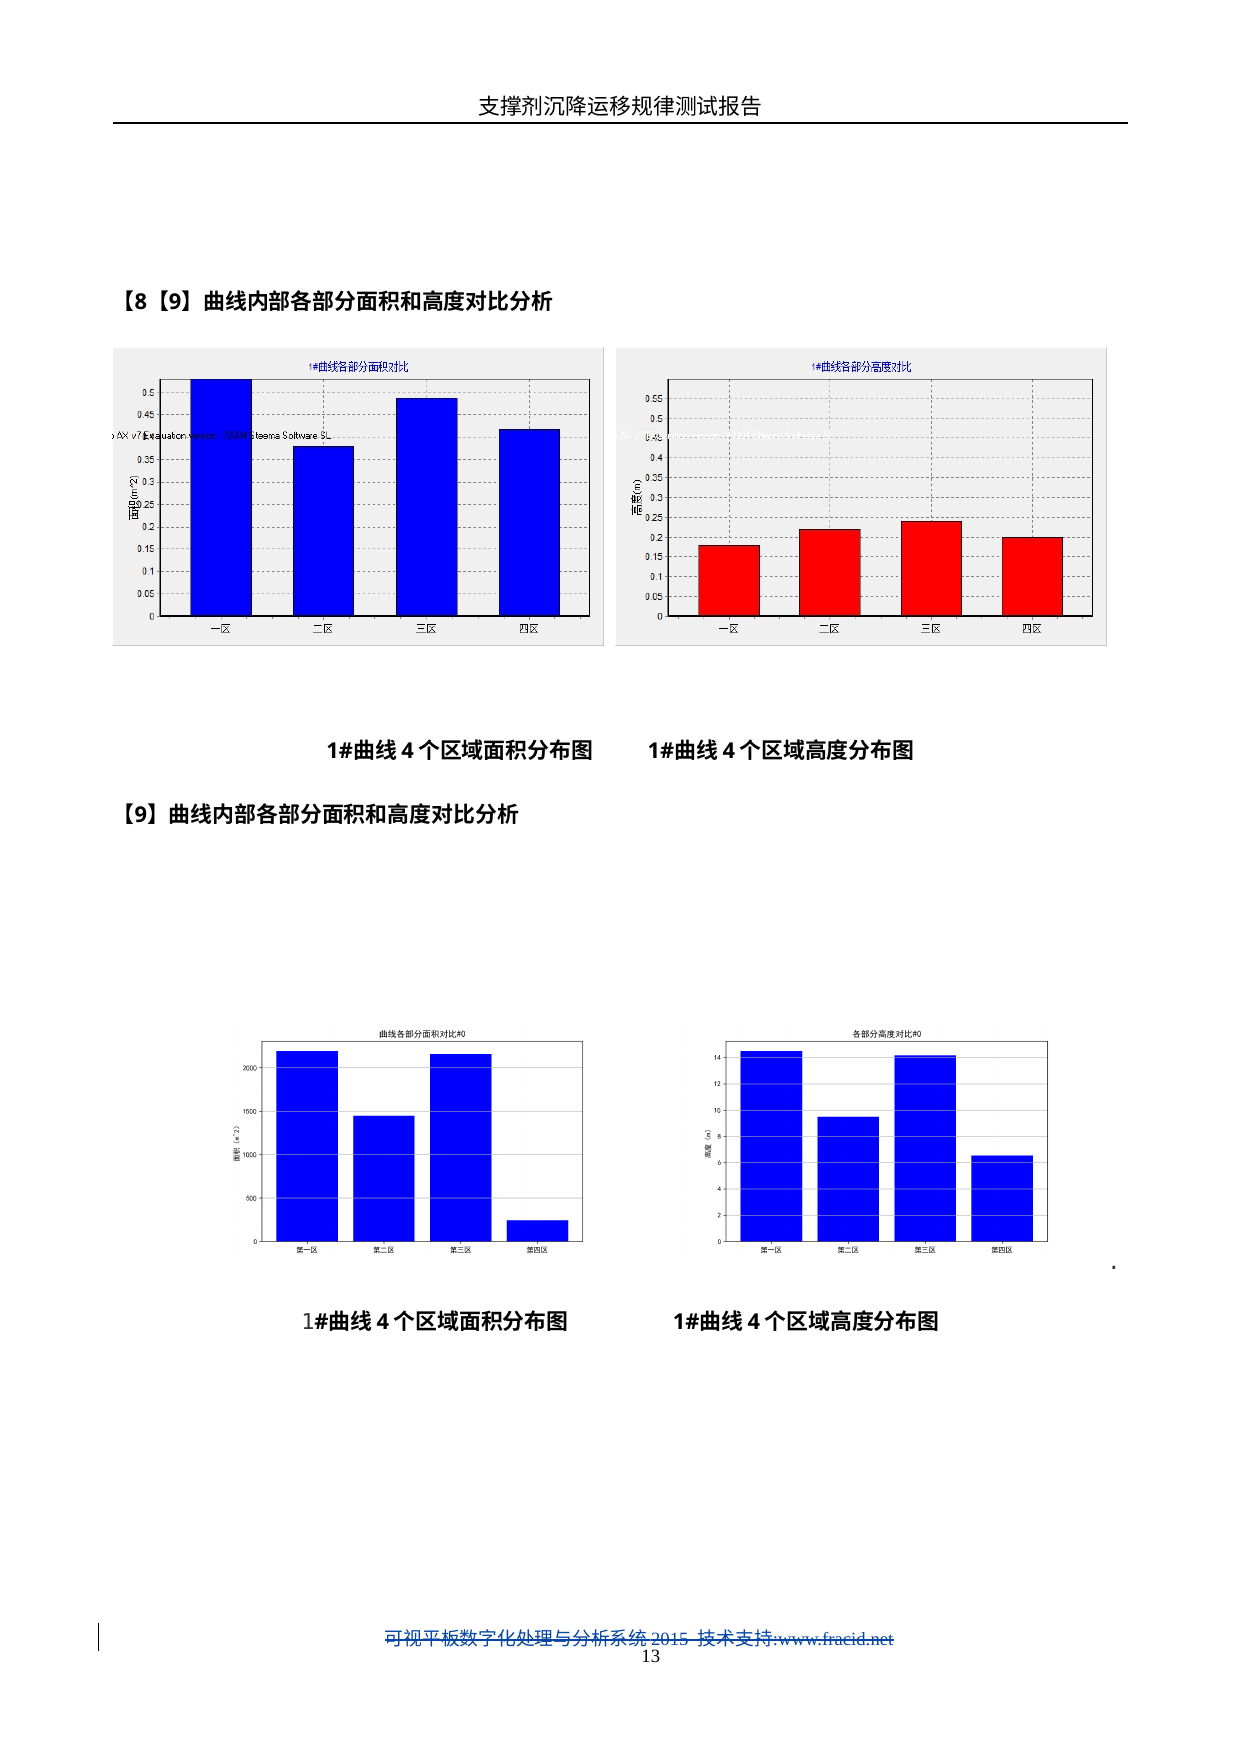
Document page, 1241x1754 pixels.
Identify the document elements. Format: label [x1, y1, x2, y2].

picture [615, 347, 1107, 646]
picture [112, 347, 604, 646]
picture [674, 1010, 1089, 1270]
picture [210, 1010, 624, 1270]
